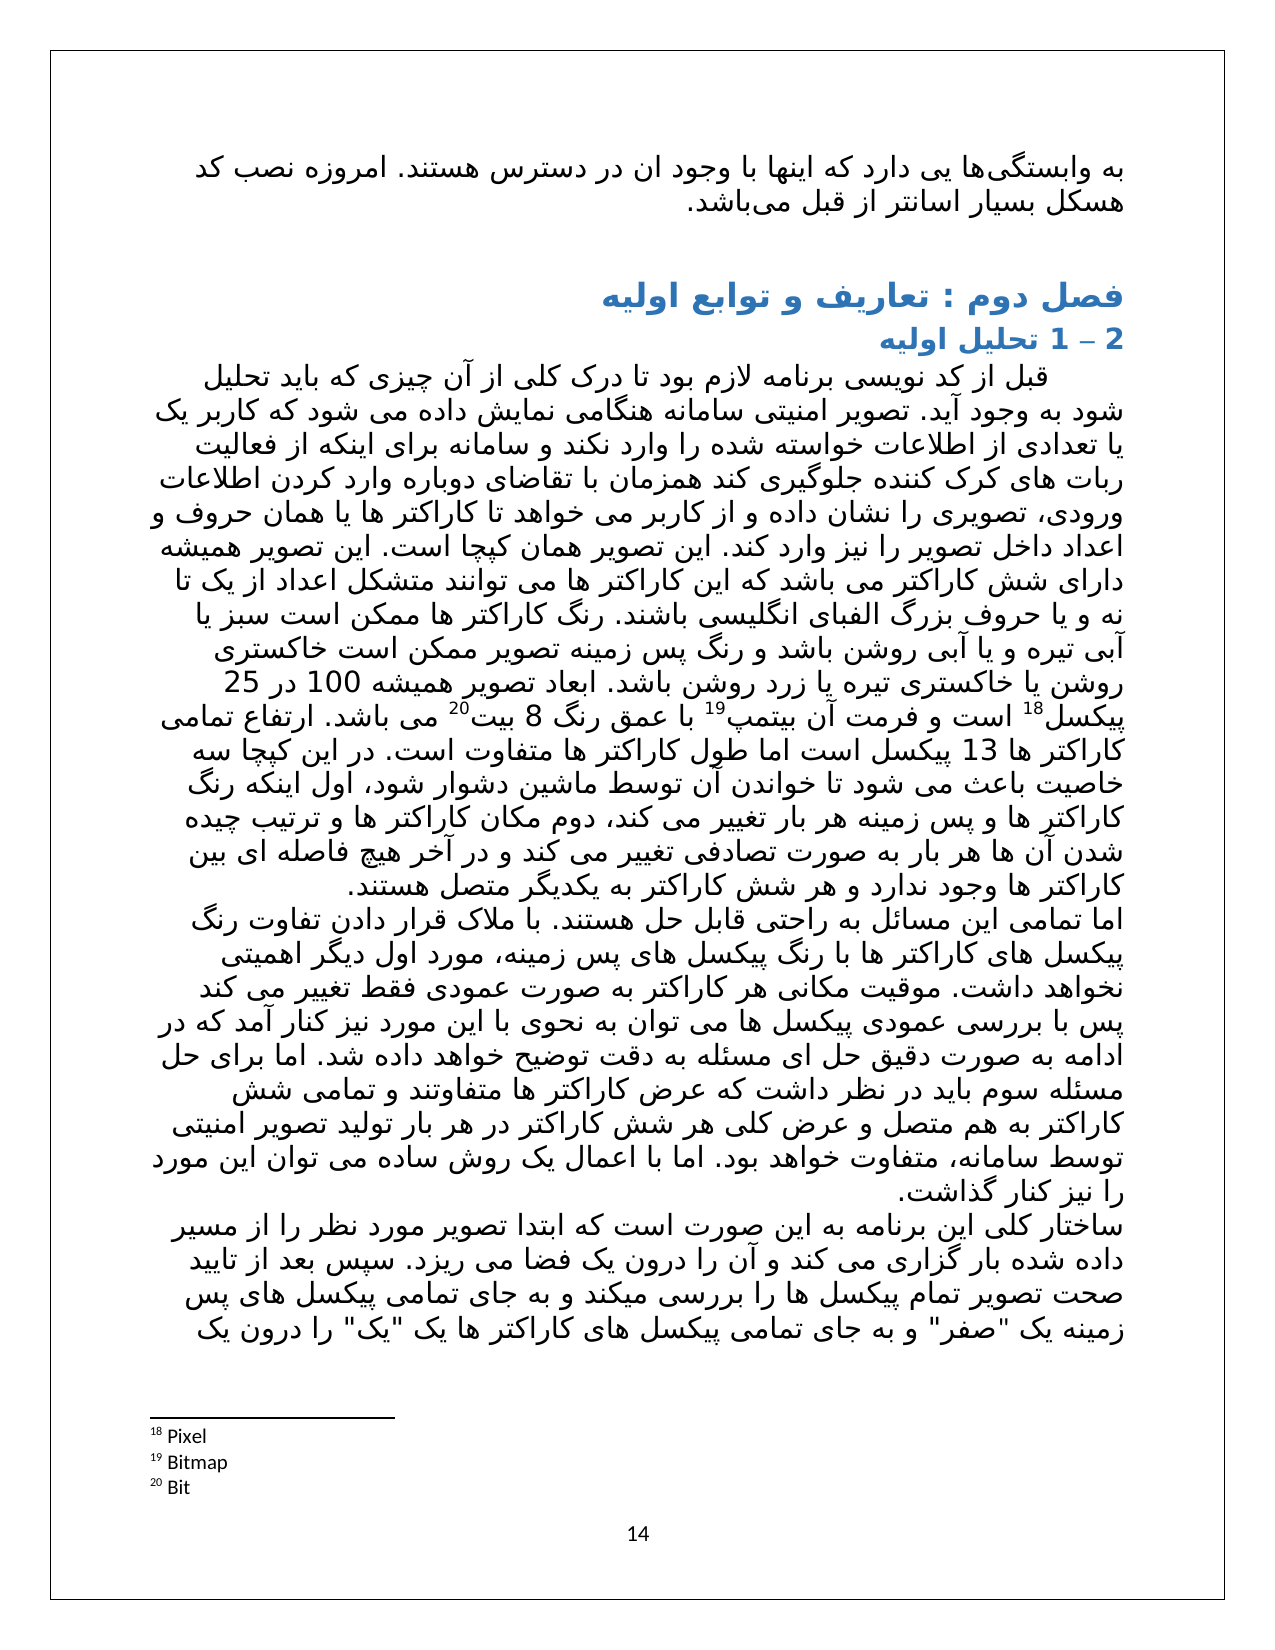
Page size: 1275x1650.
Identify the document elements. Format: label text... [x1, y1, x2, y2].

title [150, 150, 1125, 218]
subtitle 2 – 1 تحلیل اولیه [150, 322, 1125, 357]
title اما تمامی این مسائل به راحتی قابل حل هستند. با ملاک قرار دادن تفاوت رنگ پیکسل های کاراکتر ها با رنگ پیکسل های پس زمینه، مورد اول دیگر اهمیتی نخواهد داشت. موقیت مکانی هر کاراکتر به صورت عمودی فقط تغییر می کند پس با بررسی عمودی پیکسل ها می توان به نحوی با این مورد نیز کنار آمد که در ادامه به صورت دقیق حل ای مسئله به دقت توضیح خواهد داده شد. اما برای حل مسئله سوم باید در نظر داشت که عرض کاراکتر ها متفاوتند و تمامی شش کاراکتر به هم متصل و عرض کلی هر شش کاراکتر در هر بار تولید تصویر امنیتی توسط سامانه، متفاوت خواهد بود. اما با اعمال یک روش ساده می توان این مورد را نیز کنار گذاشت. [150, 903, 1125, 1208]
subtitle فصل دوم : تعاریف و توابع اولیه [150, 276, 1125, 315]
title قبل از کد نویسی برنامه لازم بود تا درک کلی از آن چیزی که باید تحلیل شود به وجود آید. تصویر امنیتی سامانه هنگامی نمایش داده می شود که کاربر یک یا تعدادی از اطلاعات خواسته شده را وارد نکند و سامانه برای اینکه از فعالیت ربات های کرک کننده جلوگیری کند همزمان با تقاضای دوباره وارد کردن اطلاعات ورودی، تصویری را نشان داده و از کاربر می خواهد تا کاراکتر ها یا همان حروف و اعداد داخل تصویر را نیز وارد کند. این تصویر همان کپچا است. این تصویر همیشه دارای شش کاراکتر می باشد که این کاراکتر ها می توانند متشکل اعداد از یک تا نه و یا حروف بزرگ الفبای انگلیسی باشند. رنگ کاراکتر ها ممکن است سبز یا آبی تیره و یا آبی روشن باشد و رنگ پس زمینه تصویر ممکن است خاکستری روشن یا خاکستری تیره یا زرد روشن باشد. ابعاد تصویر همیشه 100 در 25 پیکسل است و فرمت آن بیتمپ با عمق رنگ 8 بیت می باشد. ارتفاع تمامی کاراکتر ها 13 پیکسل است اما طول کاراکتر ها متفاوت است. در این کپچا سه خاصیت باعث می شود تا خواندن آن توسط ماشین دشوار شود، اول اینکه رنگ کاراکتر ها و پس زمینه هر بار تغییر می کند، دوم مکان کاراکتر ها و ترتیب چیده شدن آن ها هر بار به صورت تصادفی تغییر می کند و در آخر هیچ فاصله ای بین کاراکتر ها وجود ندارد و هر شش کاراکتر به یکدیگر متصل هستند. [150, 359, 1125, 903]
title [150, 1208, 1125, 1346]
